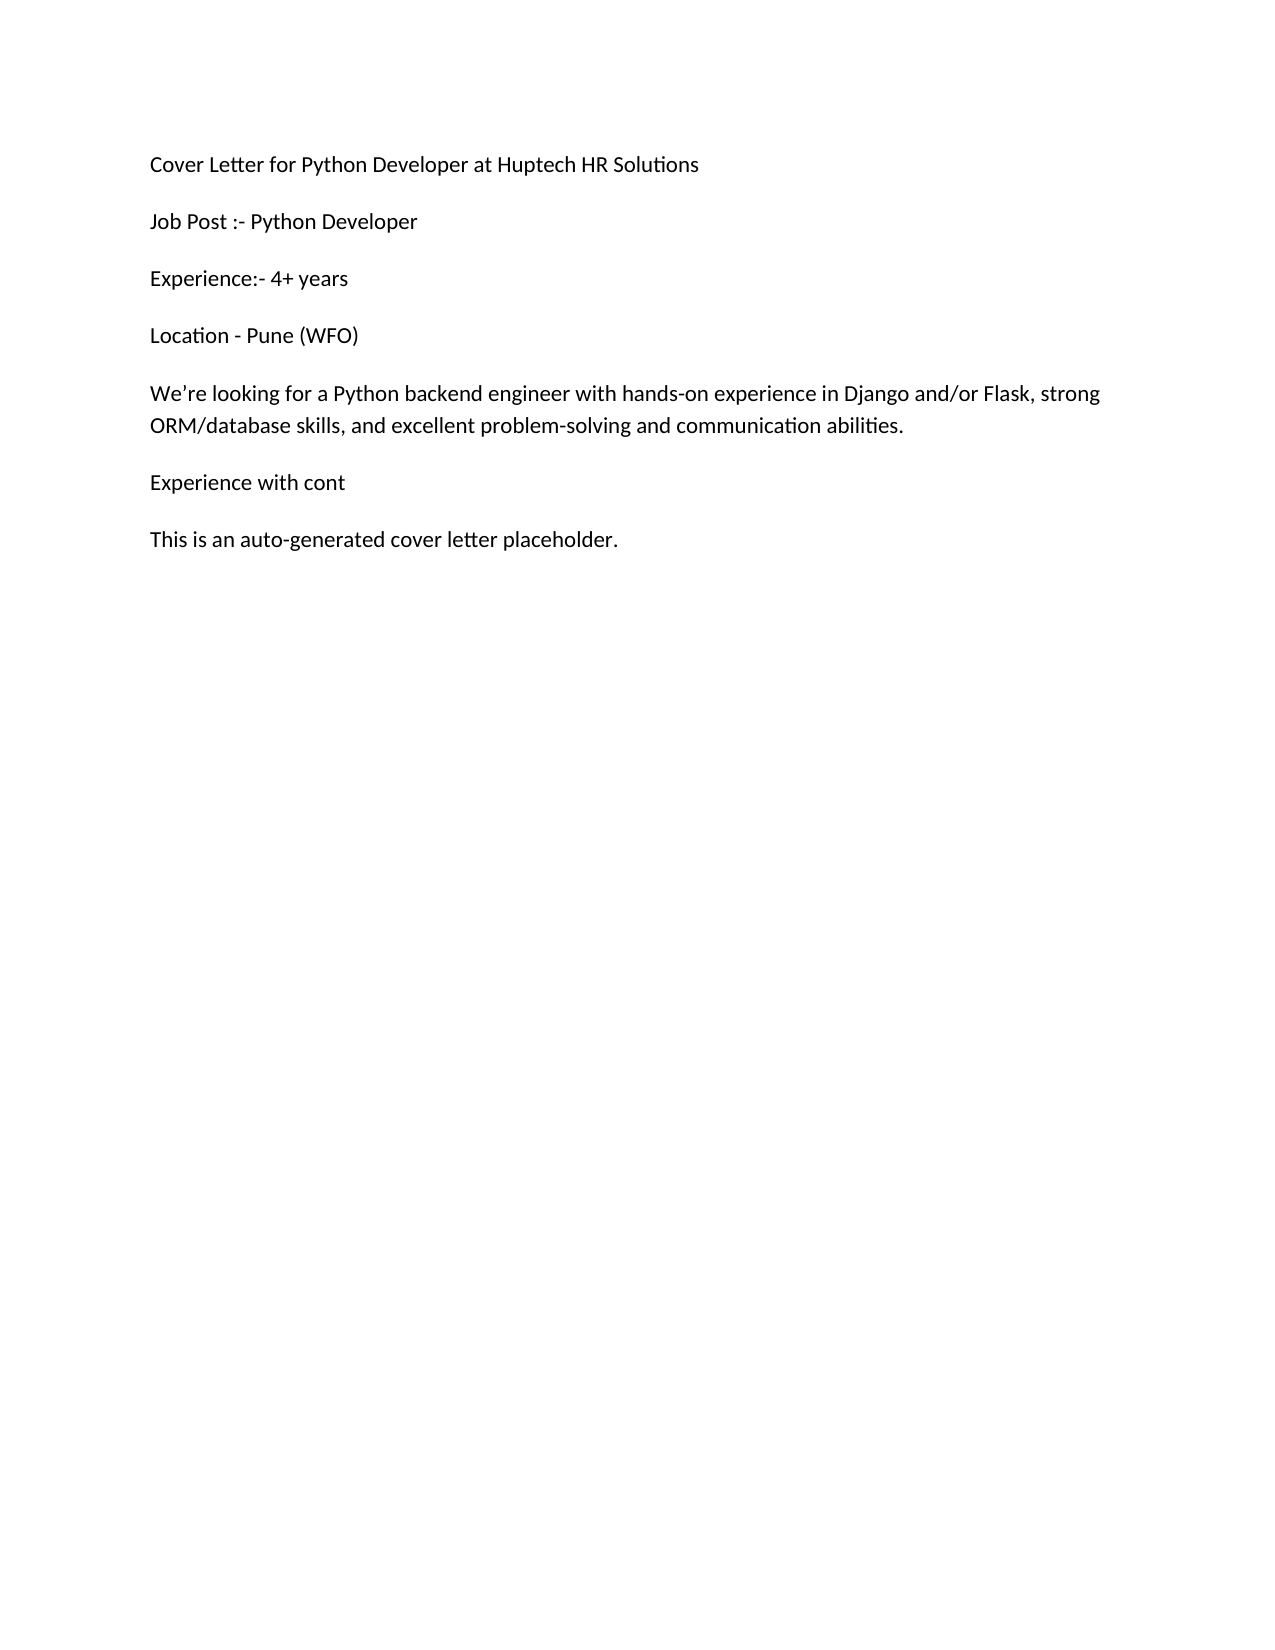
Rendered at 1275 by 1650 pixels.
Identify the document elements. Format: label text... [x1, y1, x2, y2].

text Cover Letter for Python Developer at Huptech HR Solutions [150, 150, 1125, 178]
text Location - Pune (WFO) [150, 322, 1125, 349]
text This is an auto-generated cover letter placeholder. [150, 525, 1125, 553]
text Experience with cont [150, 468, 1125, 496]
text We’re looking for a Python backend engineer with hands-on experience in Django and/or Flask, strong ORM/database skills, and excellent problem-solving and communication abilities. [150, 379, 1125, 439]
text Experience:- 4+ years [150, 264, 1125, 292]
text Job Post :- Python Developer [150, 207, 1125, 235]
